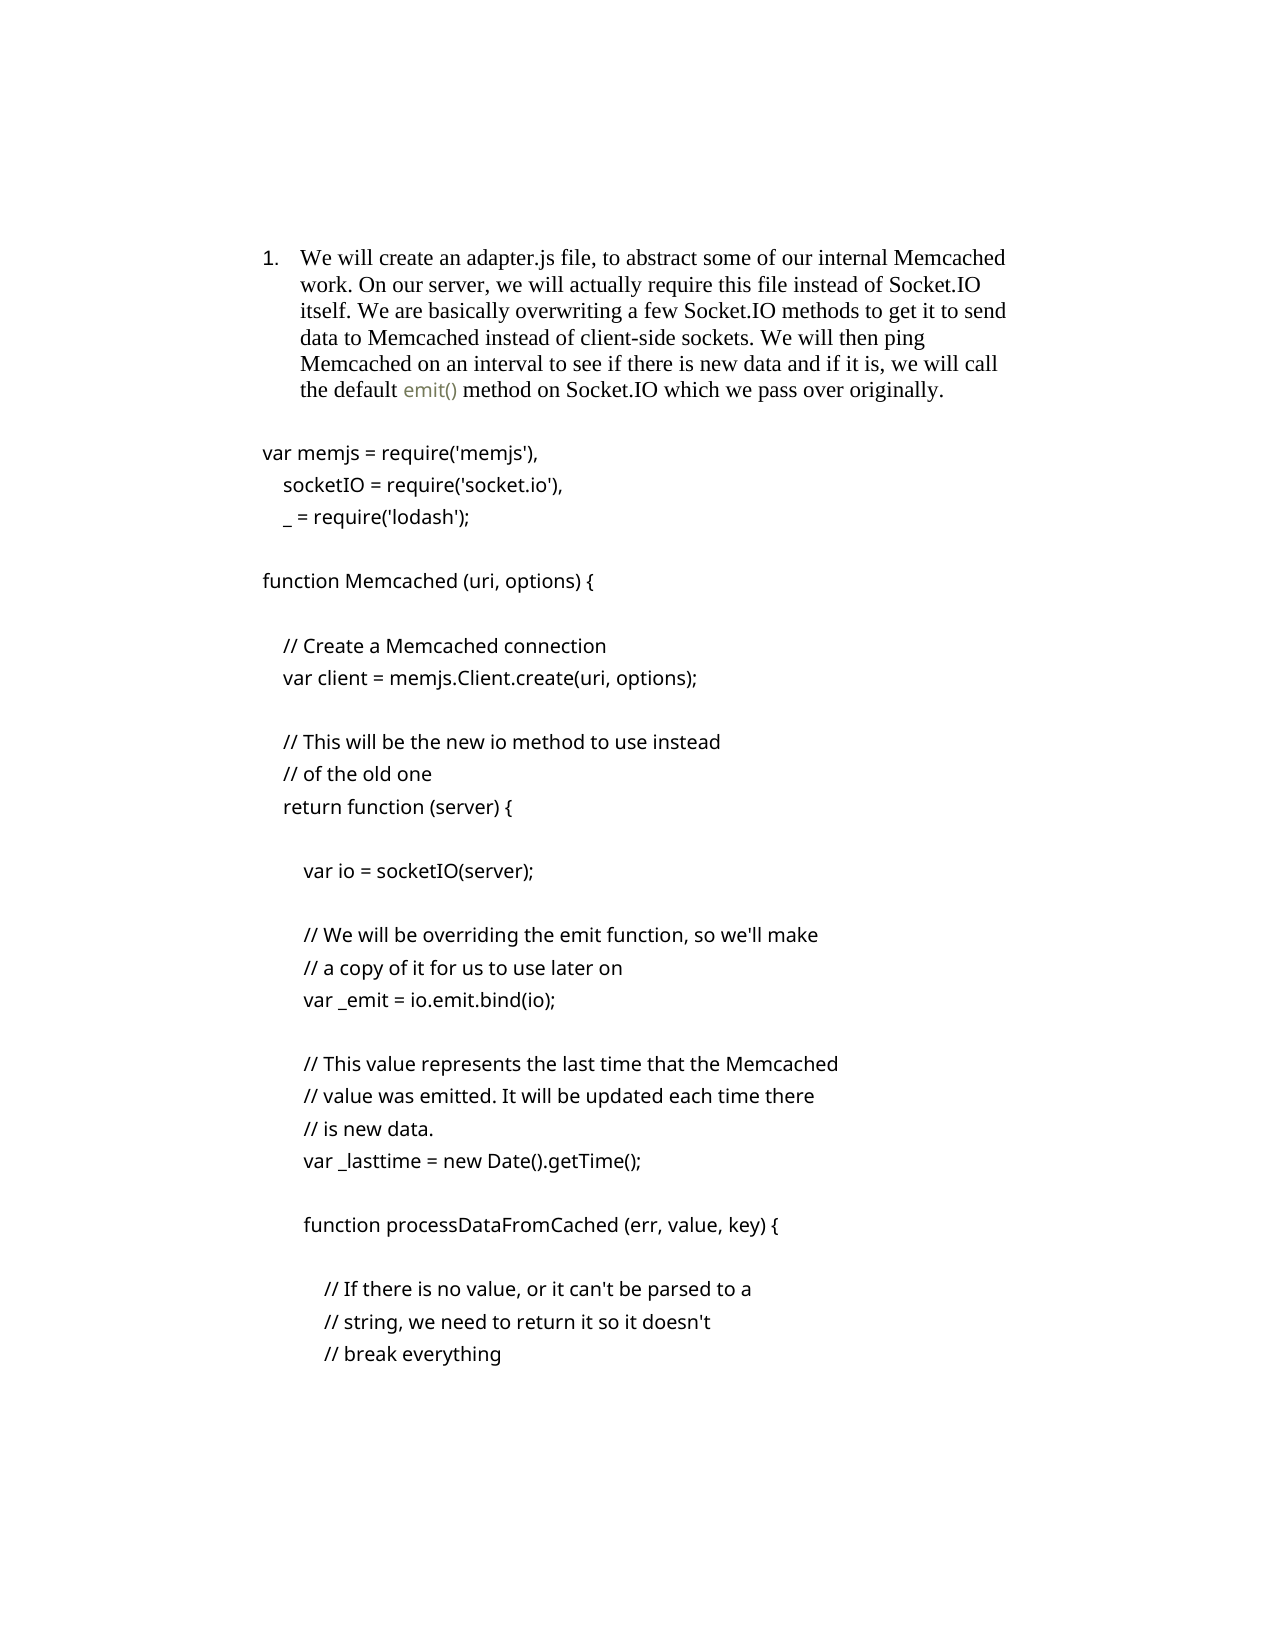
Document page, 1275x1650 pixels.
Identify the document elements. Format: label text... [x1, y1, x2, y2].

text // Create a Memcached connection [262, 632, 1050, 659]
list We will create an adapter.js file, to abstract some of our internal Memcached work. On our server, we will actually require this file instead of Socket.IO itself. We are basically overwriting a few Socket.IO methods to get it to send data to Memcached instead of client-side sockets. We will then ping Memcached on an interval to see if there is new data and if it is, we will call the default emit() method on Socket.IO which we pass over originally. [262, 244, 1012, 403]
text // break everything [262, 1340, 1050, 1367]
text // We will be overriding the emit function, so we'll make [262, 922, 1050, 949]
text // a copy of it for us to use later on [262, 954, 1050, 981]
text // This will be the new io method to use instead [262, 728, 1050, 756]
text // If there is no value, or it can't be parsed to a [262, 1276, 1050, 1303]
text var _lasttime = new Date().getTime(); [262, 1147, 1050, 1174]
text // value was emitted. It will be updated each time there [262, 1083, 1050, 1109]
text // of the old one [262, 761, 1050, 788]
text // is new data. [262, 1115, 1050, 1142]
text _ = require('lodash'); [262, 503, 1050, 530]
text socketIO = require('socket.io'), [262, 471, 1050, 498]
text var client = memjs.Client.create(uri, options); [262, 664, 1050, 691]
text function processDataFromCached (err, value, key) { [262, 1211, 1050, 1238]
text // This value represents the last time that the Memcached [262, 1050, 1050, 1077]
text var _emit = io.emit.bind(io); [262, 986, 1050, 1013]
text // string, we need to return it so it doesn't [262, 1308, 1050, 1335]
text var io = socketIO(server); [262, 857, 1050, 884]
text function Memcached (uri, options) { [262, 568, 1050, 594]
text var memjs = require('memjs'), [262, 439, 1050, 466]
text return function (server) { [262, 793, 1050, 820]
